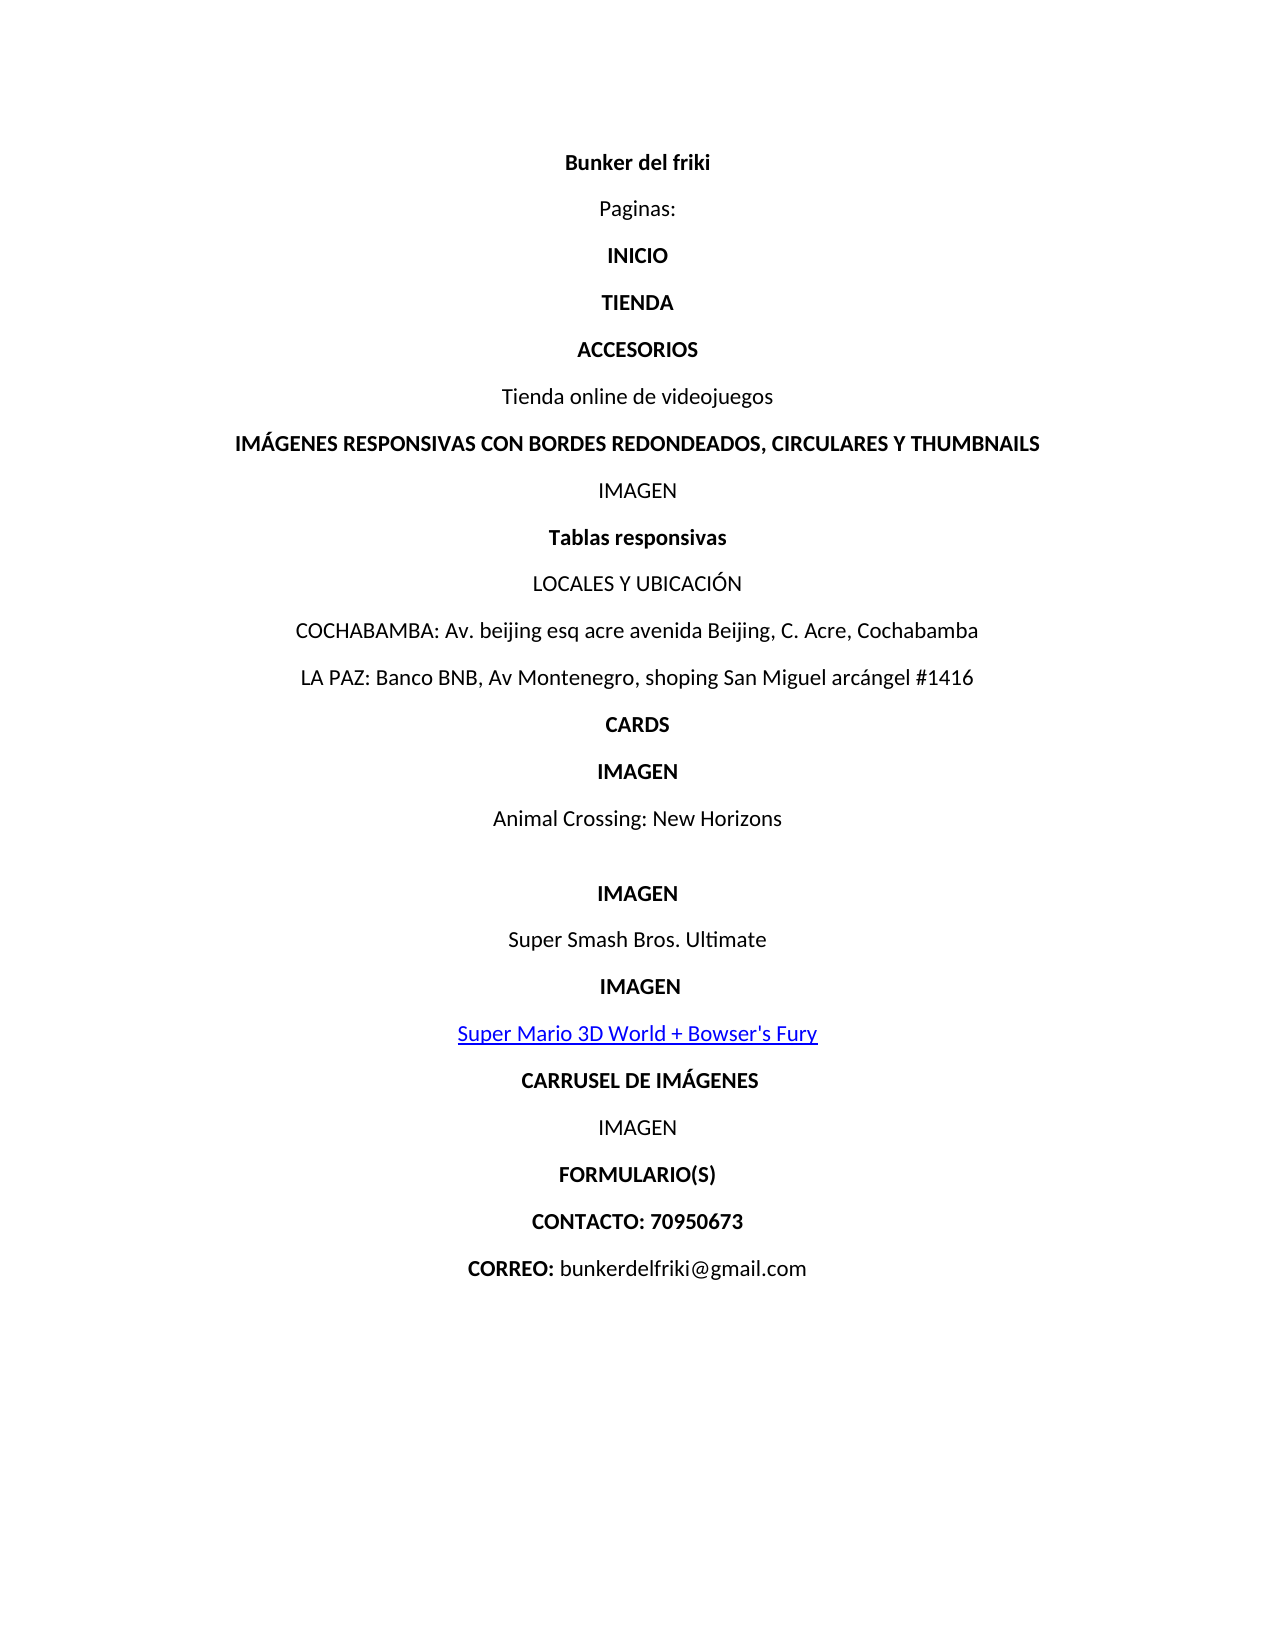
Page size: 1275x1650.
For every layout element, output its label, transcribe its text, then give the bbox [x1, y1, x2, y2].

text Tienda online de videojuegos [177, 382, 1098, 410]
text CONTACTO: 70950673 [177, 1207, 1098, 1235]
text Bunker del friki [177, 148, 1098, 176]
text LOCALES Y UBICACIÓN [177, 569, 1098, 597]
text INICIO [177, 241, 1098, 269]
text IMAGEN [177, 476, 1098, 504]
text Animal Crossing: New Horizons [177, 804, 1098, 832]
text IMAGEN [177, 879, 1098, 907]
text Tablas responsivas [177, 523, 1098, 551]
text FORMULARIO(S) [177, 1160, 1098, 1188]
text Super Mario 3D World + Bowser's Fury [177, 1019, 1098, 1047]
text LA PAZ: Banco BNB, Av Montenegro, shoping San Miguel arcángel #1416 [177, 663, 1098, 691]
text IMAGEN [177, 972, 1098, 1001]
text IMAGEN [177, 1113, 1098, 1141]
text TIENDA [177, 288, 1098, 316]
text Paginas: [177, 194, 1098, 222]
text Super Smash Bros. Ultimate [177, 926, 1098, 954]
text IMAGEN [177, 757, 1098, 785]
text CARDS [177, 710, 1098, 738]
text ACCESORIOS [177, 335, 1098, 363]
text COCHABAMBA: Av. beijing esq acre avenida Beijing, C. Acre, Cochabamba [177, 616, 1098, 644]
text CARRUSEL DE IMÁGENES [177, 1066, 1098, 1094]
text IMÁGENES RESPONSIVAS CON BORDES REDONDEADOS, CIRCULARES Y THUMBNAILS [177, 429, 1098, 457]
text CORREO: bunkerdelfriki@gmail.com [177, 1254, 1098, 1282]
